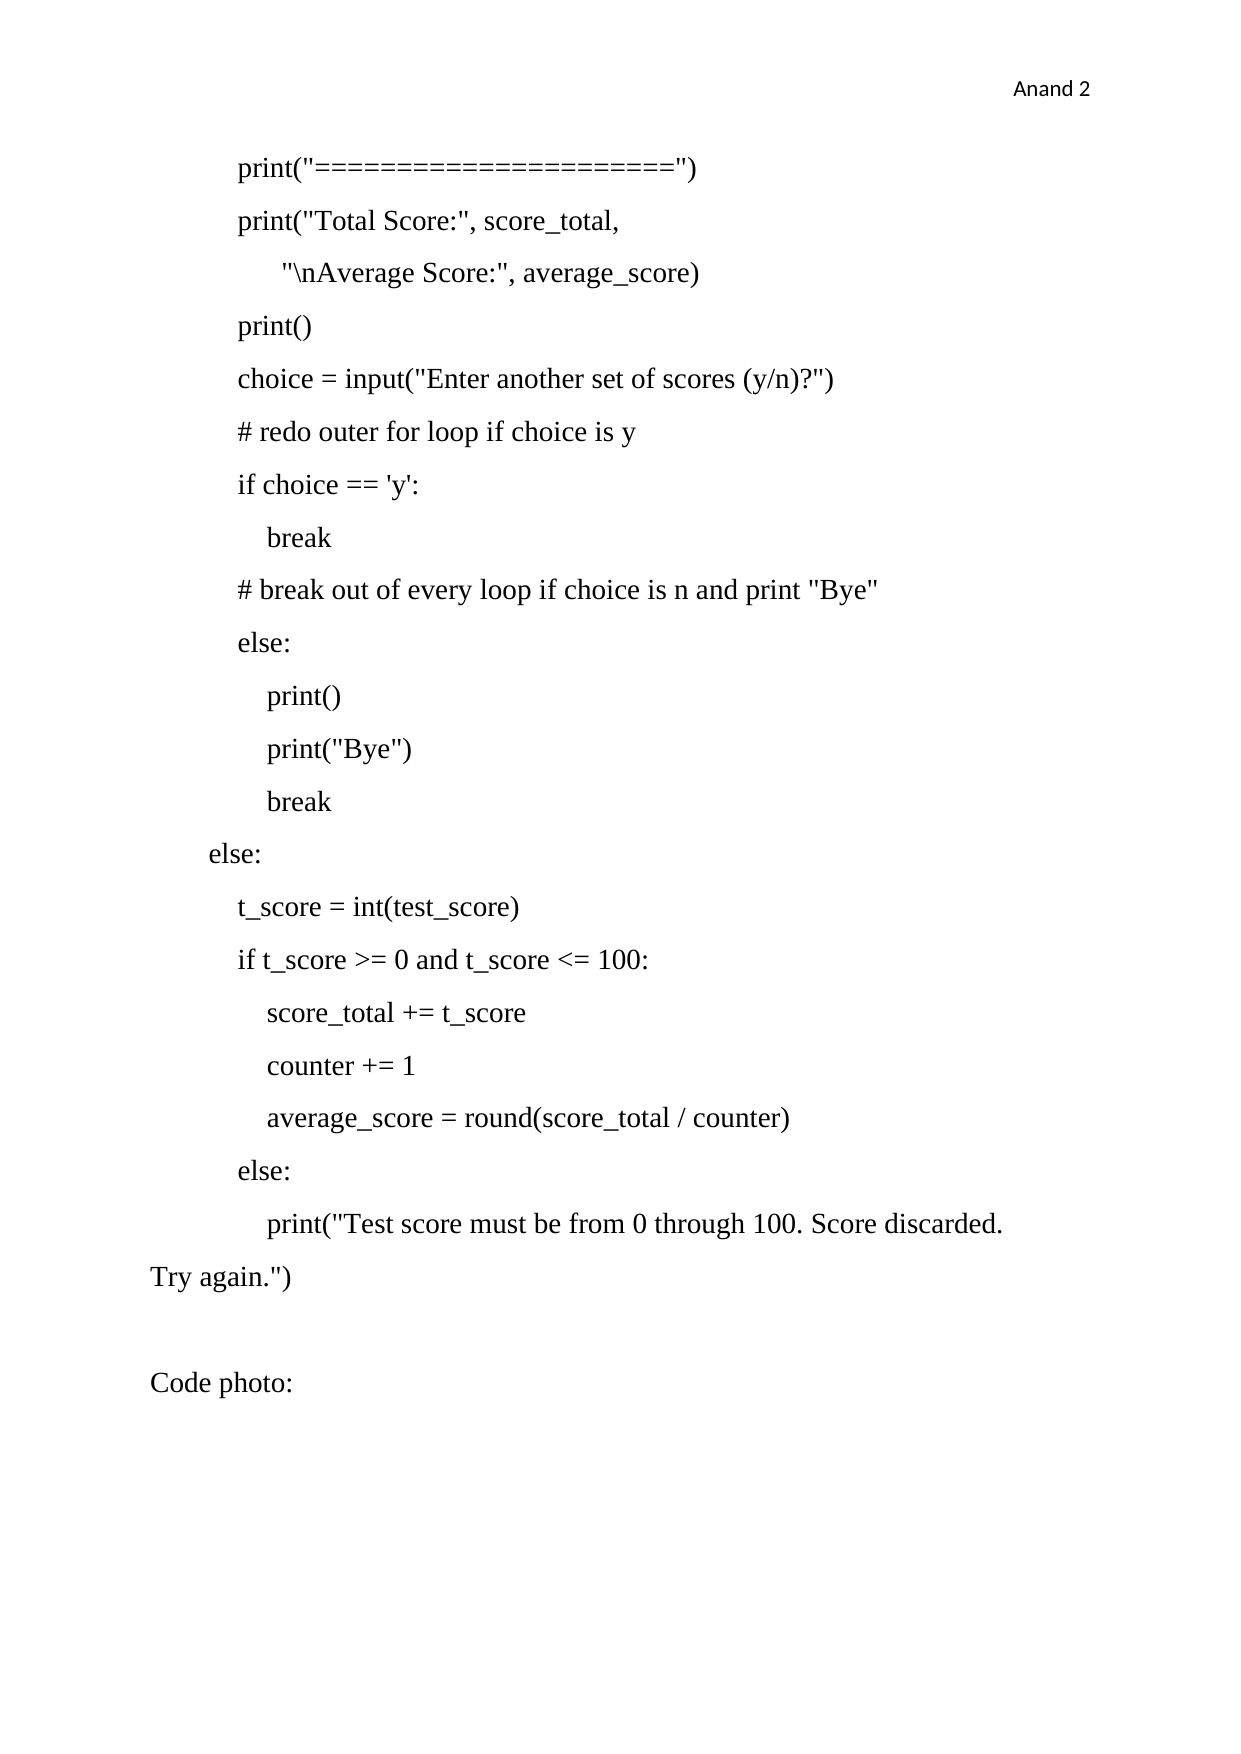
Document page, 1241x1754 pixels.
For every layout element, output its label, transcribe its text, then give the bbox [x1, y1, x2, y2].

text print() [150, 308, 1090, 342]
text counter += 1 [150, 1048, 1090, 1081]
text Code photo: [150, 1365, 1090, 1398]
text score_total += t_score [150, 995, 1090, 1028]
text else: [150, 1153, 1090, 1187]
text "\nAverage Score:", average_score) [150, 256, 1090, 289]
text print("Total Score:", score_total, [150, 203, 1090, 236]
text else: [150, 837, 1090, 870]
text Try again.") [150, 1259, 1090, 1293]
text print("Test score must be from 0 through 100. Score discarded. [150, 1206, 1090, 1240]
text t_score = int(test_score) [150, 889, 1090, 923]
text if t_score >= 0 and t_score <= 100: [150, 942, 1090, 976]
text print() [150, 678, 1090, 712]
text average_score = round(score_total / counter) [150, 1101, 1090, 1134]
text break [150, 784, 1090, 817]
text # redo outer for loop if choice is y [150, 414, 1090, 448]
text else: [150, 625, 1090, 659]
text break [150, 520, 1090, 553]
text choice = input("Enter another set of scores (y/n)?") [150, 361, 1090, 395]
text print("Bye") [150, 731, 1090, 764]
text print("======================") [150, 150, 1090, 183]
text # break out of every loop if choice is n and print "Bye" [150, 572, 1090, 606]
text if choice == 'y': [150, 467, 1090, 500]
